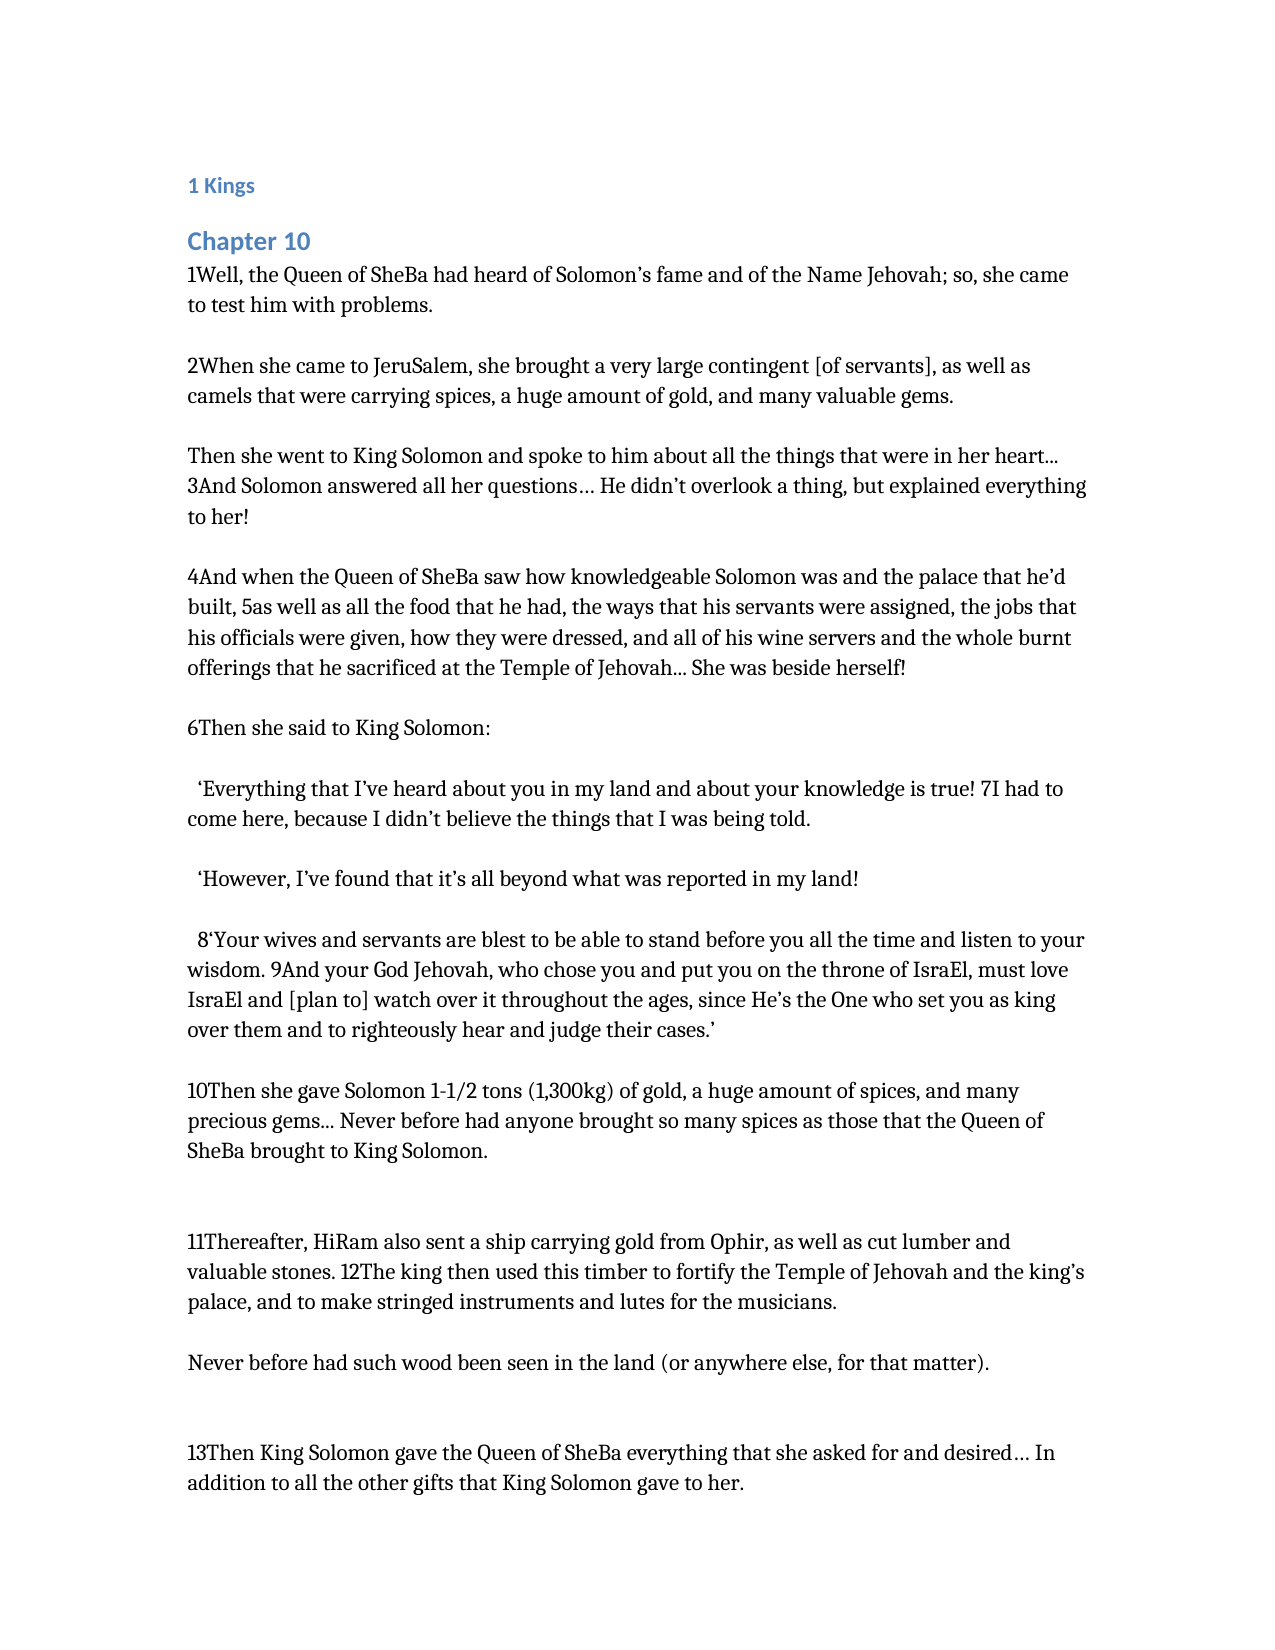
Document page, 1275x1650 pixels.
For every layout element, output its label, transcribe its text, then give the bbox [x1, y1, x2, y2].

subtitle 1 Kings [187, 171, 1087, 199]
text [187, 262, 1087, 1496]
subtitle Chapter 10 [187, 224, 1087, 257]
